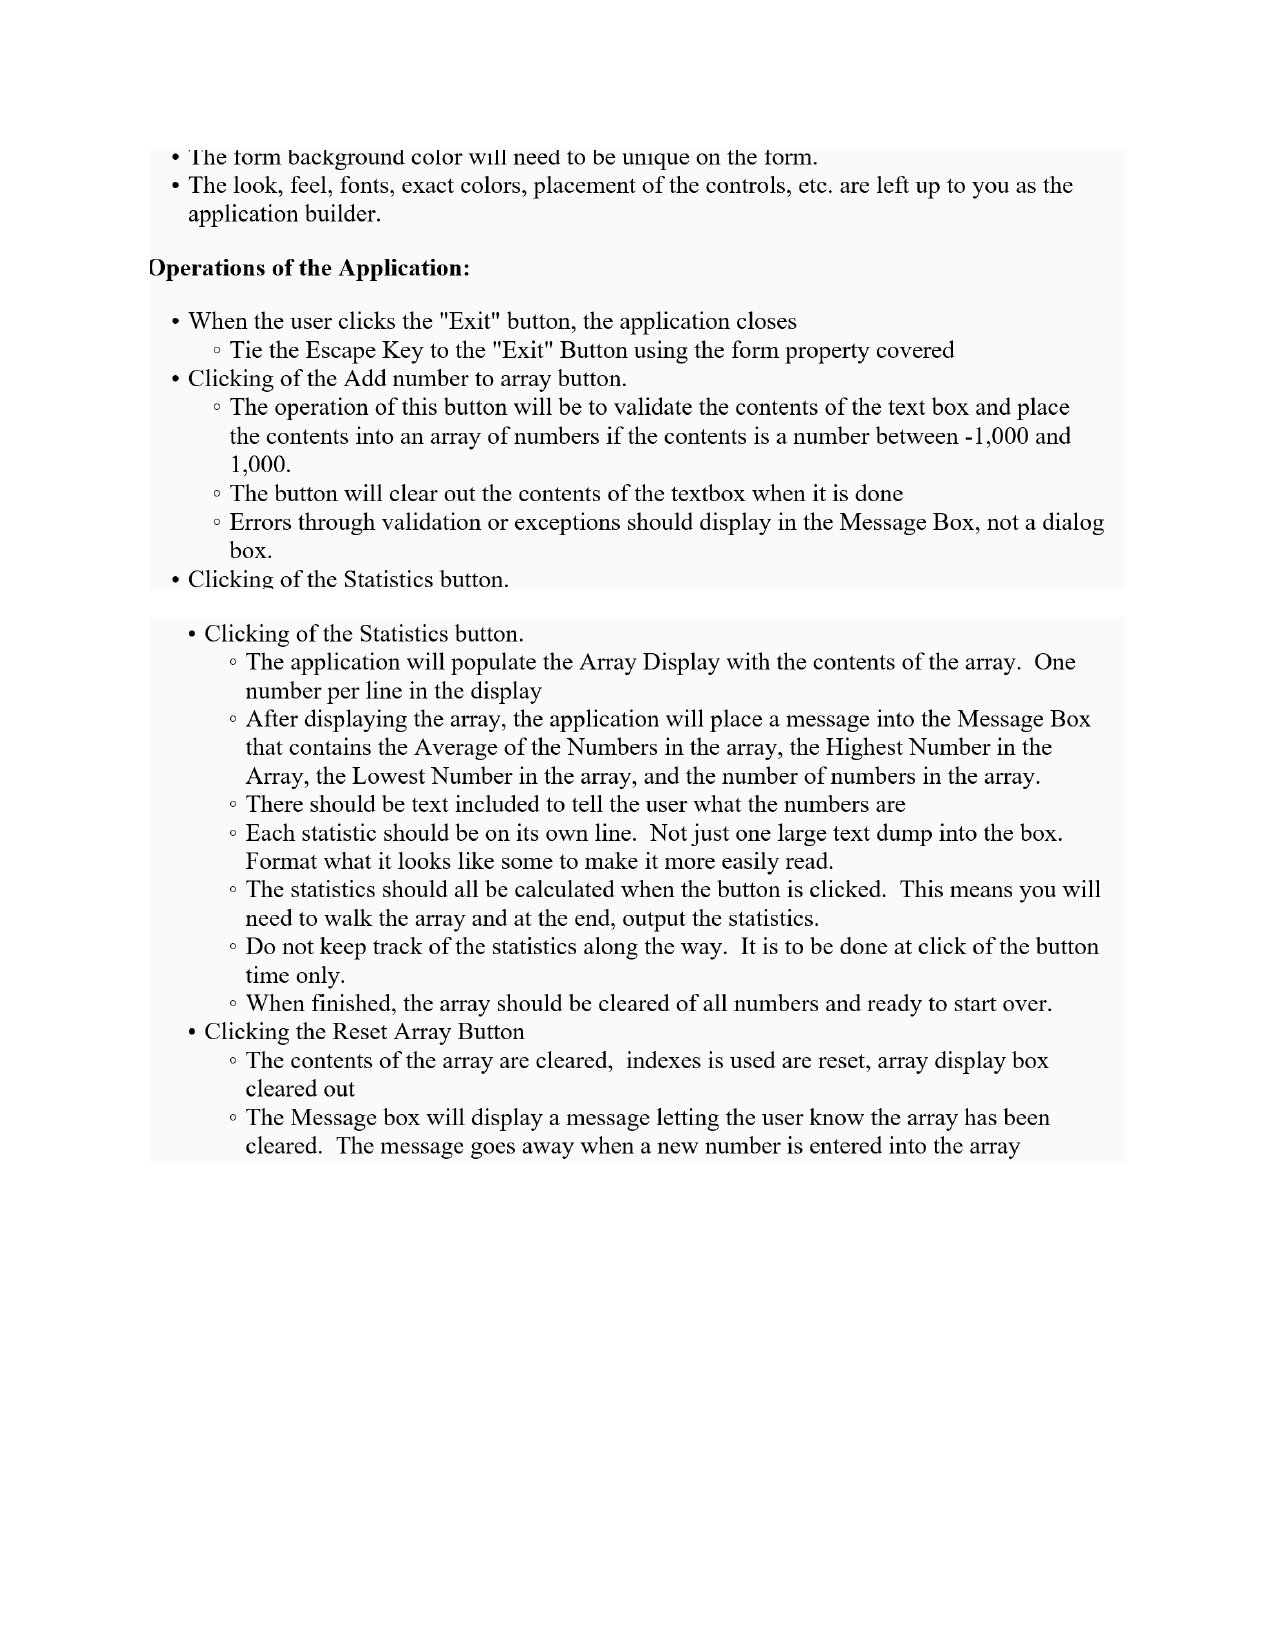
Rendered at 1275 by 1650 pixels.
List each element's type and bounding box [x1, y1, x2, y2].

picture [150, 150, 1125, 589]
picture [150, 617, 1125, 1162]
